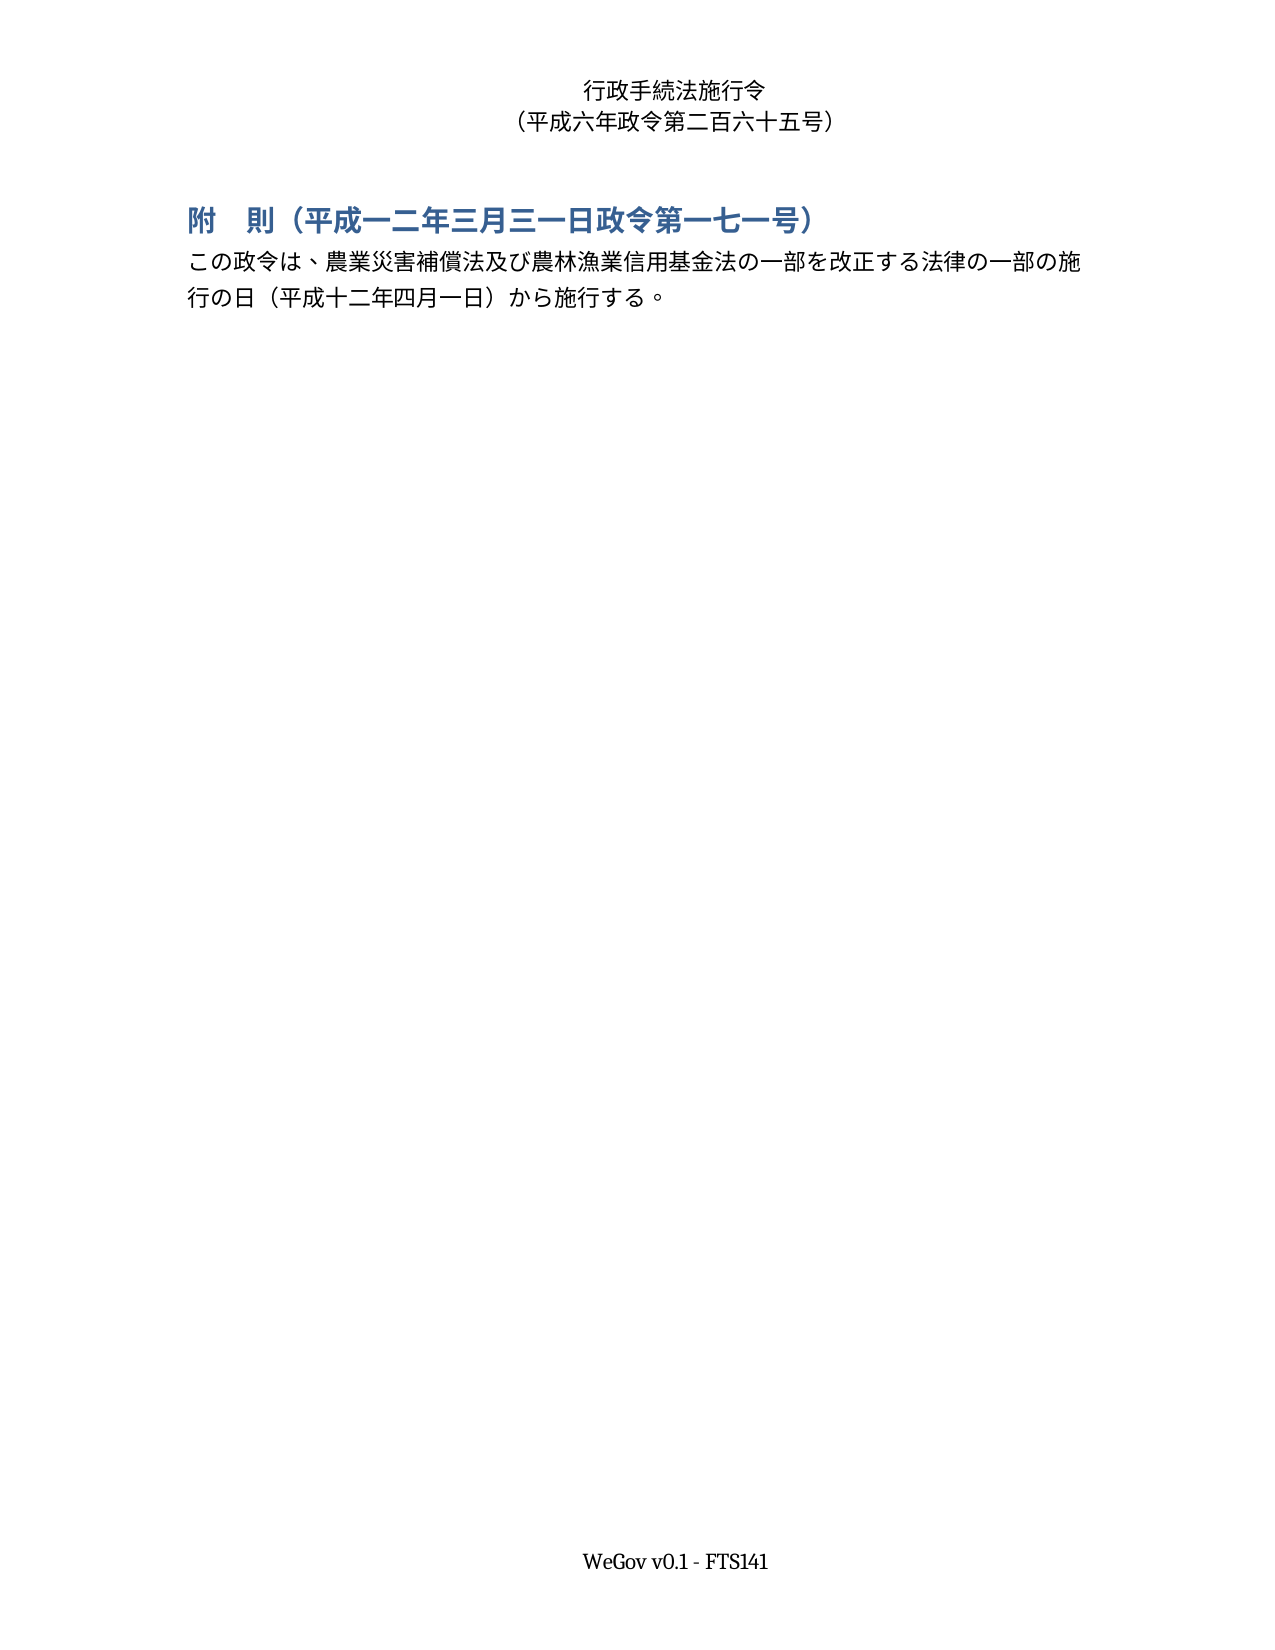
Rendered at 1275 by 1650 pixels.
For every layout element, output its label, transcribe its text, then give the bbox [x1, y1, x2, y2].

subtitle 附 則（平成一二年三月三一日政令第一七一号） [187, 200, 1087, 240]
text この政令は、農業災害補償法及び農林漁業信用基金法の一部を改正する法律の一部の施行の日（平成十二年四月一日）から施行する。 [187, 246, 1087, 313]
